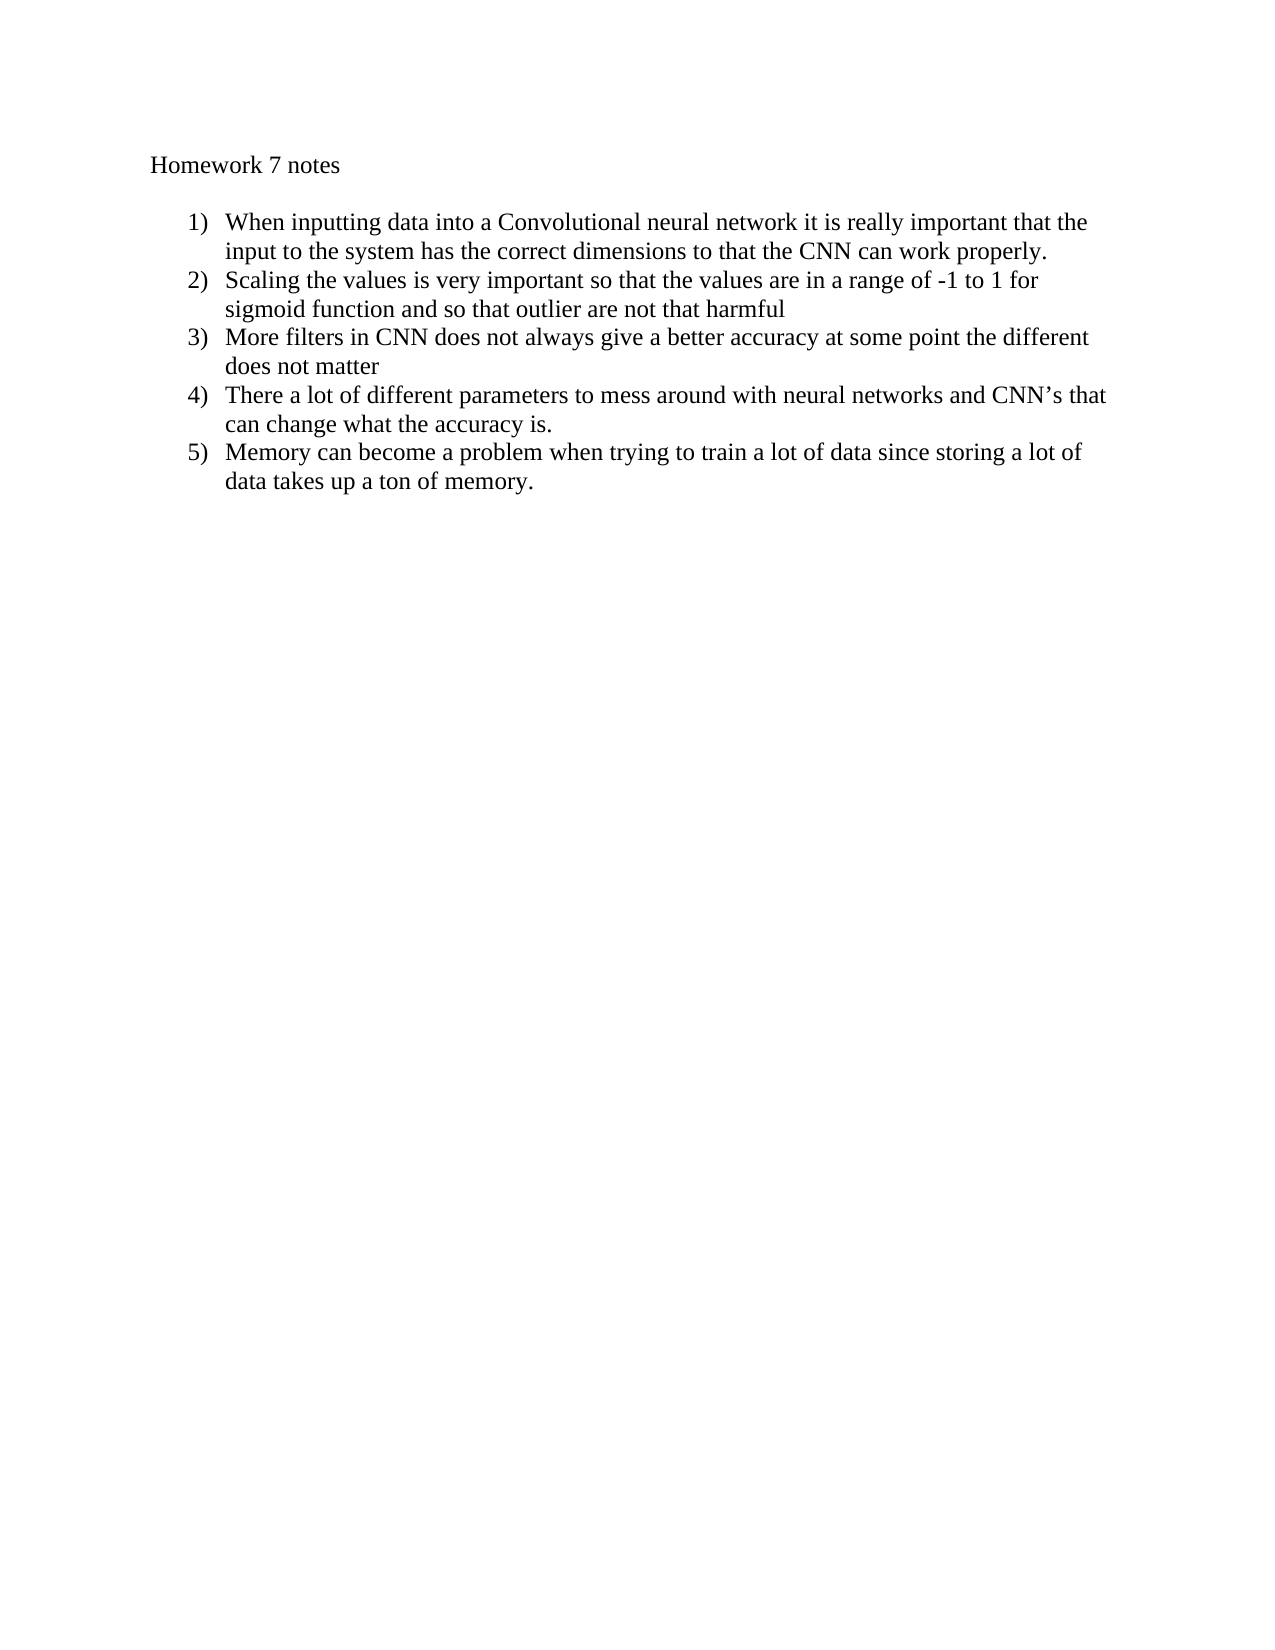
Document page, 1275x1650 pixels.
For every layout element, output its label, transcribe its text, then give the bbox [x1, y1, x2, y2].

text Homework 7 notes [150, 150, 1125, 179]
list More filters in CNN does not always give a better accuracy at some point the different does not matter [187, 322, 1125, 380]
list Scaling the values is very important so that the values are in a range of -1 to 1 for sigmoid function and so that outlier are not that harmful [187, 265, 1125, 322]
list There a lot of different parameters to mess around with neural networks and CNN’s that can change what the accuracy is. [187, 380, 1125, 437]
list When inputting data into a Convolutional neural network it is really important that the input to the system has the correct dimensions to that the CNN can work properly. [187, 207, 1125, 265]
list Memory can become a problem when trying to train a lot of data since storing a lot of data takes up a ton of memory. [187, 437, 1125, 495]
